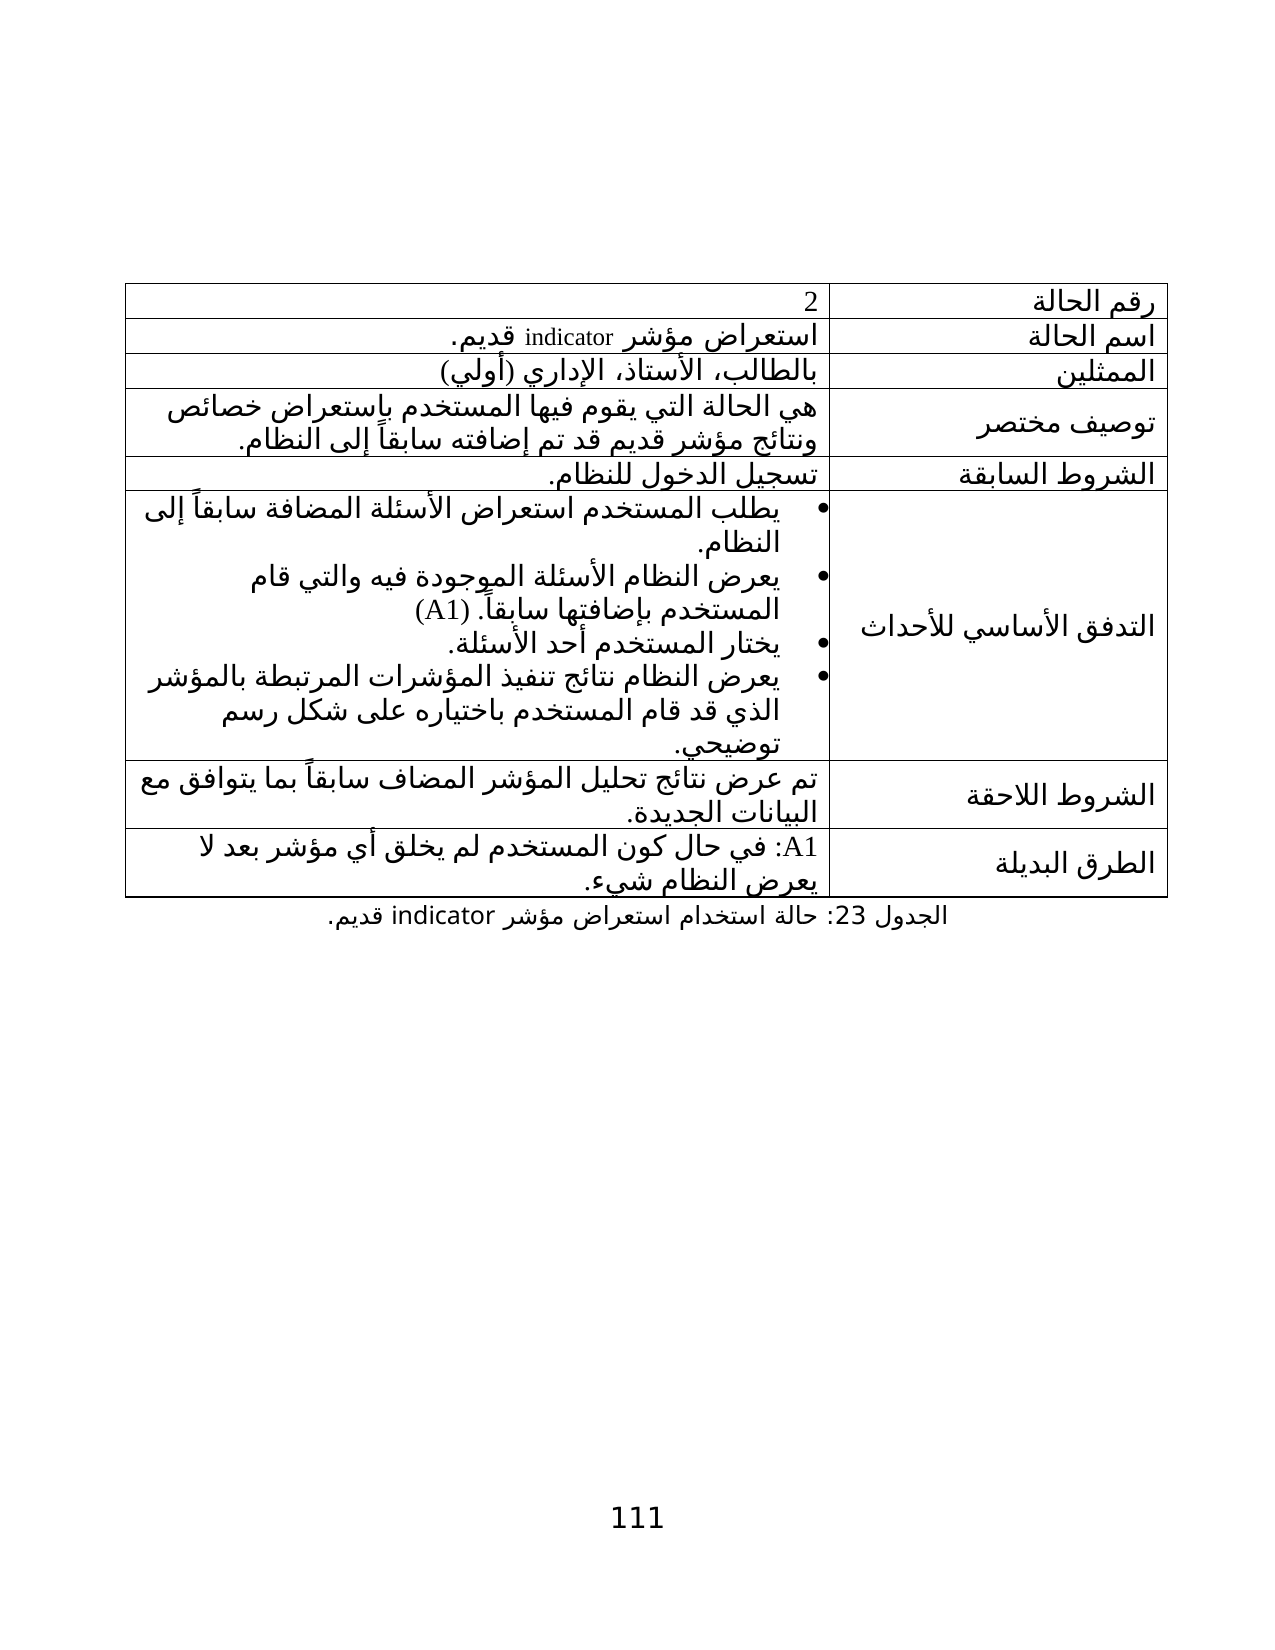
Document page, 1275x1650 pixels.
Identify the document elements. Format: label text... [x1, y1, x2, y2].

table_cell الشروط اللاحقة [830, 761, 1167, 828]
table_cell يطلب المستخدم استعراض الأسئلة المضافة سابقاً إلى النظام. يعرض النظام الأسئلة الموجودة فيه والتي قام المستخدم بإضافتها سابقاً. (A1) يختار المستخدم أحد الأسئلة. يعرض النظام نتائج تنفيذ المؤشرات المرتبطة بالمؤشر الذي قد قام المستخدم باختياره على شكل رسم توضيحي. [126, 491, 829, 760]
table_cell اسم الحالة [830, 319, 1167, 352]
table_cell بالطالب، الأستاذ، الإداري (أولي) [126, 354, 829, 388]
table_header رقم الحالة [830, 284, 1167, 317]
table_cell التدفق الأساسي للأحداث [830, 491, 1167, 760]
table_cell الشروط السابقة [830, 457, 1167, 490]
table_cell A1: في حال كون المستخدم لم يخلق أي مؤشر بعد لا يعرض النظام شيء. [126, 829, 829, 896]
table_cell توصيف مختصر [830, 389, 1167, 456]
table_cell تم عرض نتائج تحليل المؤشر المضاف سابقاً بما يتوافق مع البيانات الجديدة. [126, 761, 829, 828]
table_cell هي الحالة التي يقوم فيها المستخدم باستعراض خصائص ونتائج مؤشر قديم قد تم إضافته سابقاً إلى النظام. [126, 389, 829, 456]
table_cell استعراض مؤشر indicator قديم. [126, 319, 829, 352]
table_cell تسجيل الدخول للنظام. [126, 457, 829, 490]
table_cell الممثلين [830, 354, 1167, 388]
table_header 2 [126, 284, 829, 317]
table_cell الطرق البديلة [830, 829, 1167, 896]
